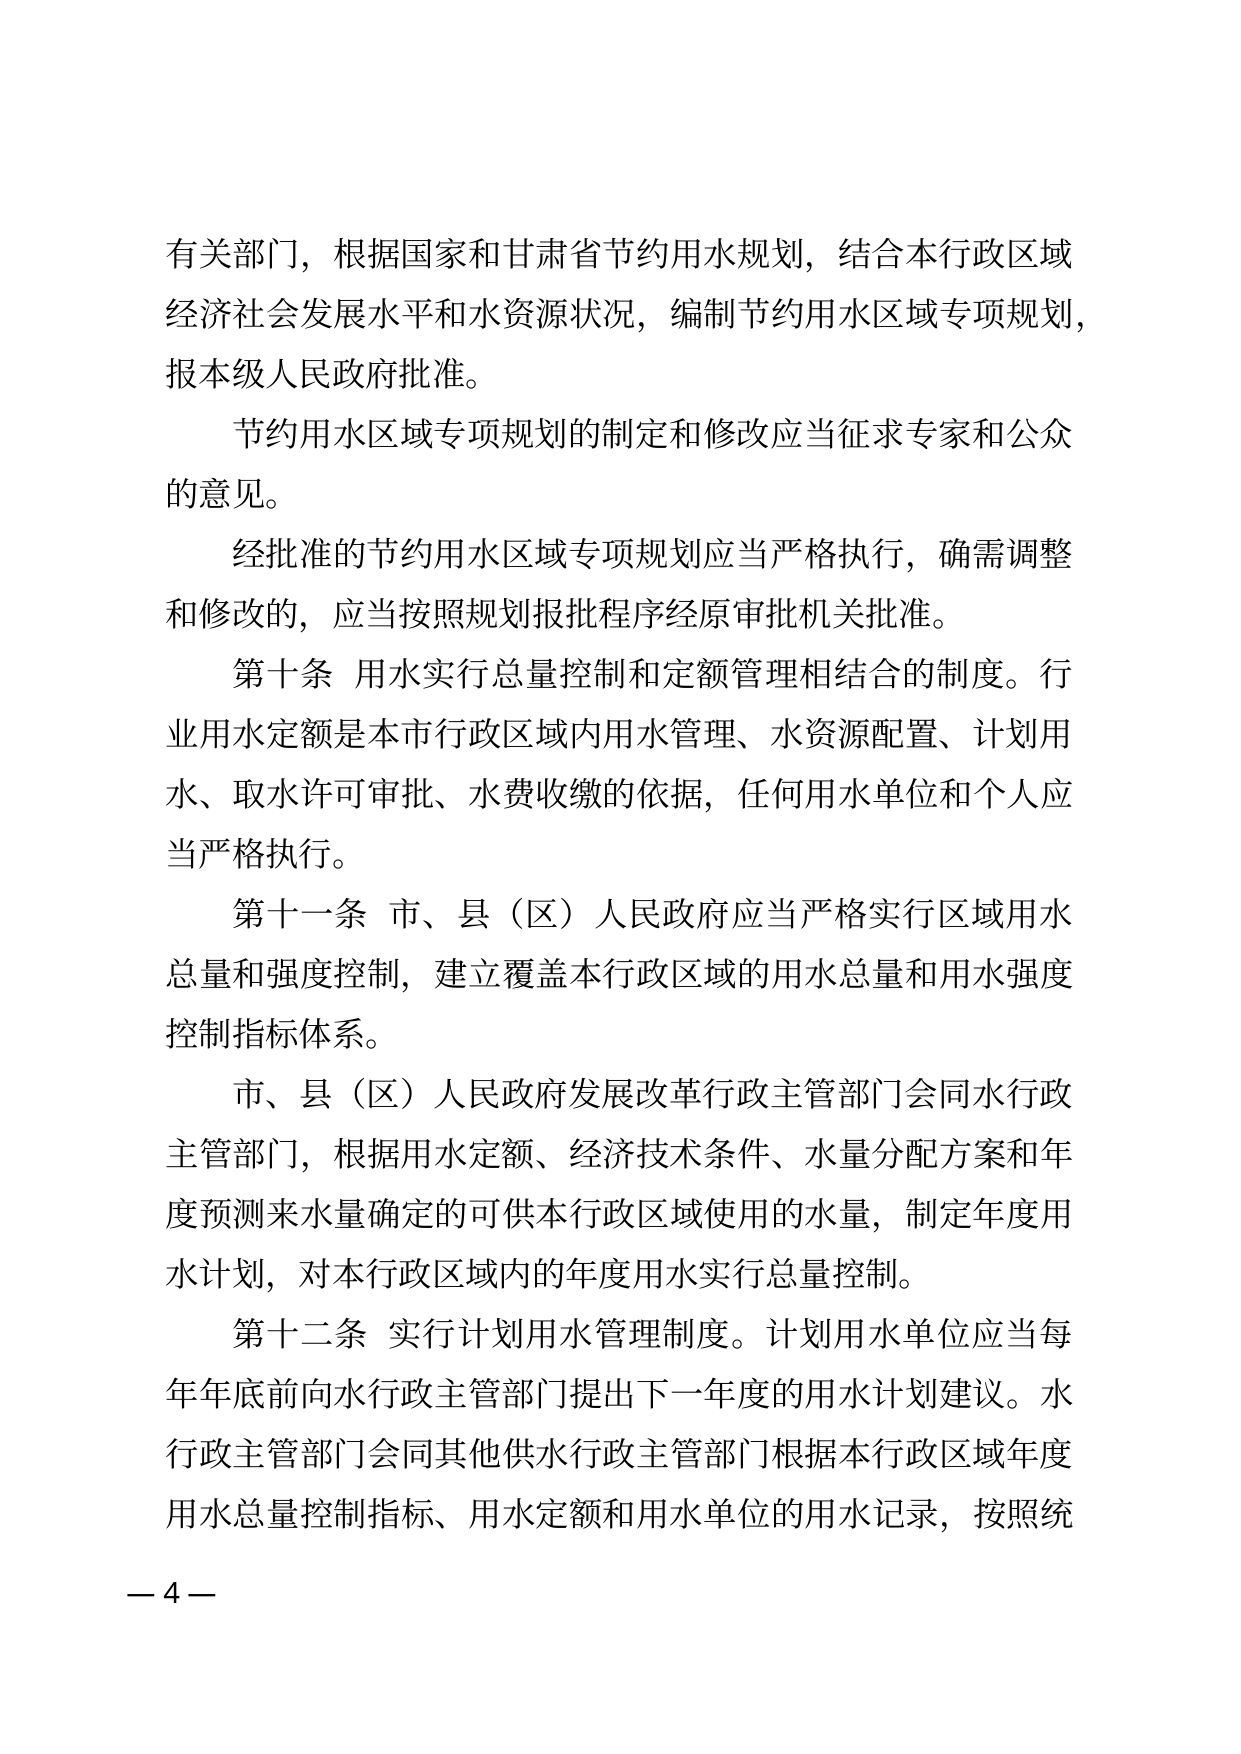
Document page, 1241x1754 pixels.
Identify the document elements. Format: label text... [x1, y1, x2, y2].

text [165, 218, 1075, 398]
text 节约用水区域专项规划的制定和修改应当征求专家和公众的意见。 [165, 398, 1075, 518]
text 第十一条 市、县（区）人民政府应当严格实行区域用水总量和强度控制，建立覆盖本行政区域的用水总量和用水强度控制指标体系。 [165, 878, 1075, 1058]
text 第十条 用水实行总量控制和定额管理相结合的制度。行业用水定额是本市行政区域内用水管理、水资源配置、计划用水、取水许可审批、水费收缴的依据，任何用水单位和个人应当严格执行。 [165, 638, 1075, 878]
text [165, 1298, 1075, 1538]
text 经批准的节约用水区域专项规划应当严格执行，确需调整和修改的，应当按照规划报批程序经原审批机关批准。 [165, 518, 1075, 638]
text 市、县（区）人民政府发展改革行政主管部门会同水行政主管部门，根据用水定额、经济技术条件、水量分配方案和年度预测来水量确定的可供本行政区域使用的水量，制定年度用水计划，对本行政区域内的年度用水实行总量控制。 [165, 1058, 1075, 1298]
